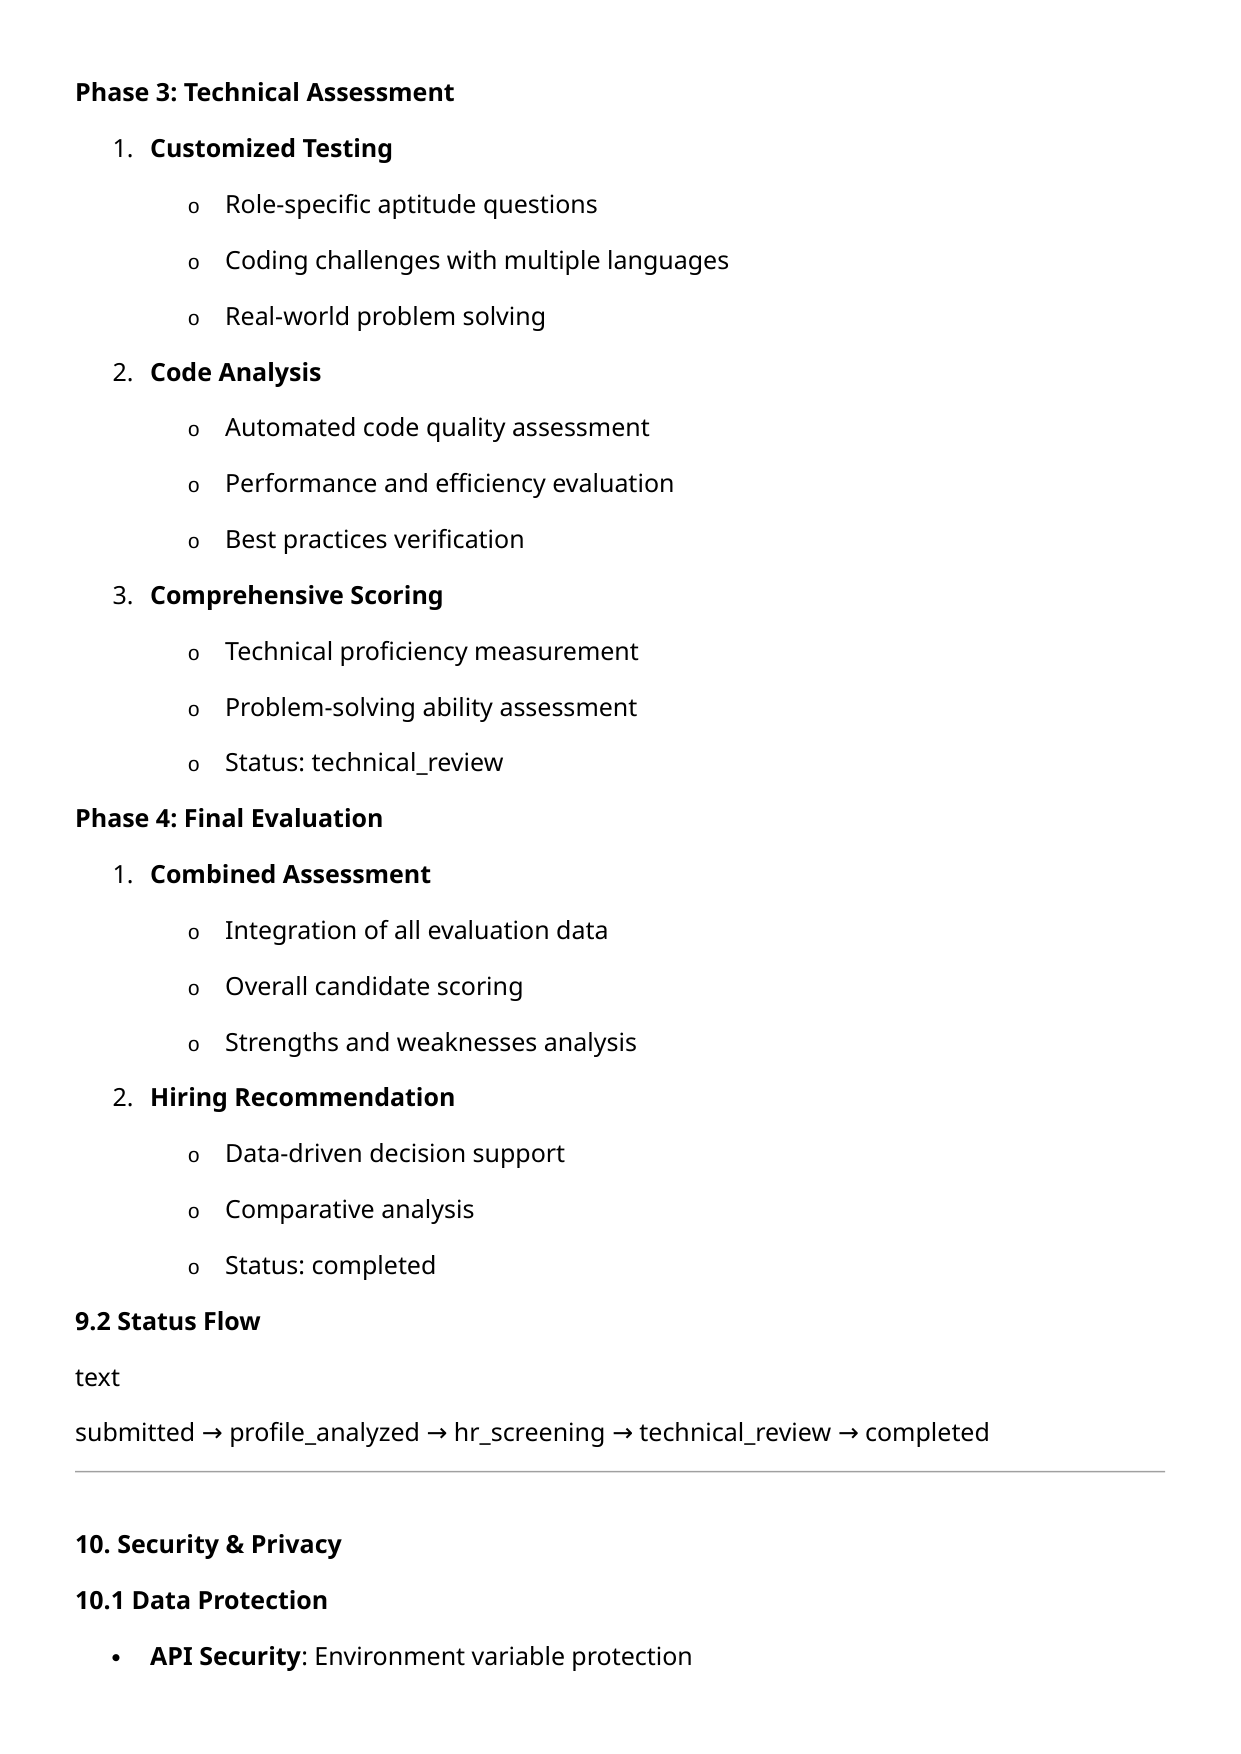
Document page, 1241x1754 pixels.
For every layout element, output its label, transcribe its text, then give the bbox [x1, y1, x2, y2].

list Status: technical_review [187, 745, 1165, 779]
list Performance and efficiency evaluation [187, 466, 1165, 500]
text submitted → profile_analyzed → hr_screening → technical_review → completed [75, 1415, 1165, 1449]
text Phase 3: Technical Assessment [75, 75, 1165, 109]
list Overall candidate scoring [187, 968, 1165, 1002]
list Data-driven decision support [187, 1136, 1165, 1170]
text Phase 4: Final Evaluation [75, 801, 1165, 835]
list Coding challenges with multiple languages [187, 242, 1165, 277]
text text [75, 1359, 1165, 1393]
list Code Analysis [112, 354, 1165, 388]
text 9.2 Status Flow [75, 1303, 1165, 1337]
list Comprehensive Scoring [112, 577, 1165, 612]
list Customized Testing [112, 131, 1165, 165]
list Comparative analysis [187, 1192, 1165, 1226]
list Real-world problem solving [187, 298, 1165, 332]
list Strengths and weaknesses analysis [187, 1024, 1165, 1058]
list Best practices verification [187, 522, 1165, 556]
list Integration of all evaluation data [187, 912, 1165, 947]
list Automated code quality assessment [187, 410, 1165, 444]
list Combined Assessment [112, 857, 1165, 891]
list Role-specific aptitude questions [187, 187, 1165, 221]
list Status: completed [187, 1247, 1165, 1282]
text 10.1 Data Protection [75, 1582, 1165, 1617]
text 10. Security & Privacy [75, 1527, 1165, 1561]
list Technical proficiency measurement [187, 633, 1165, 667]
list API Security: Environment variable protection [112, 1638, 1165, 1672]
list Hiring Recommendation [112, 1080, 1165, 1114]
list Problem-solving ability assessment [187, 689, 1165, 723]
